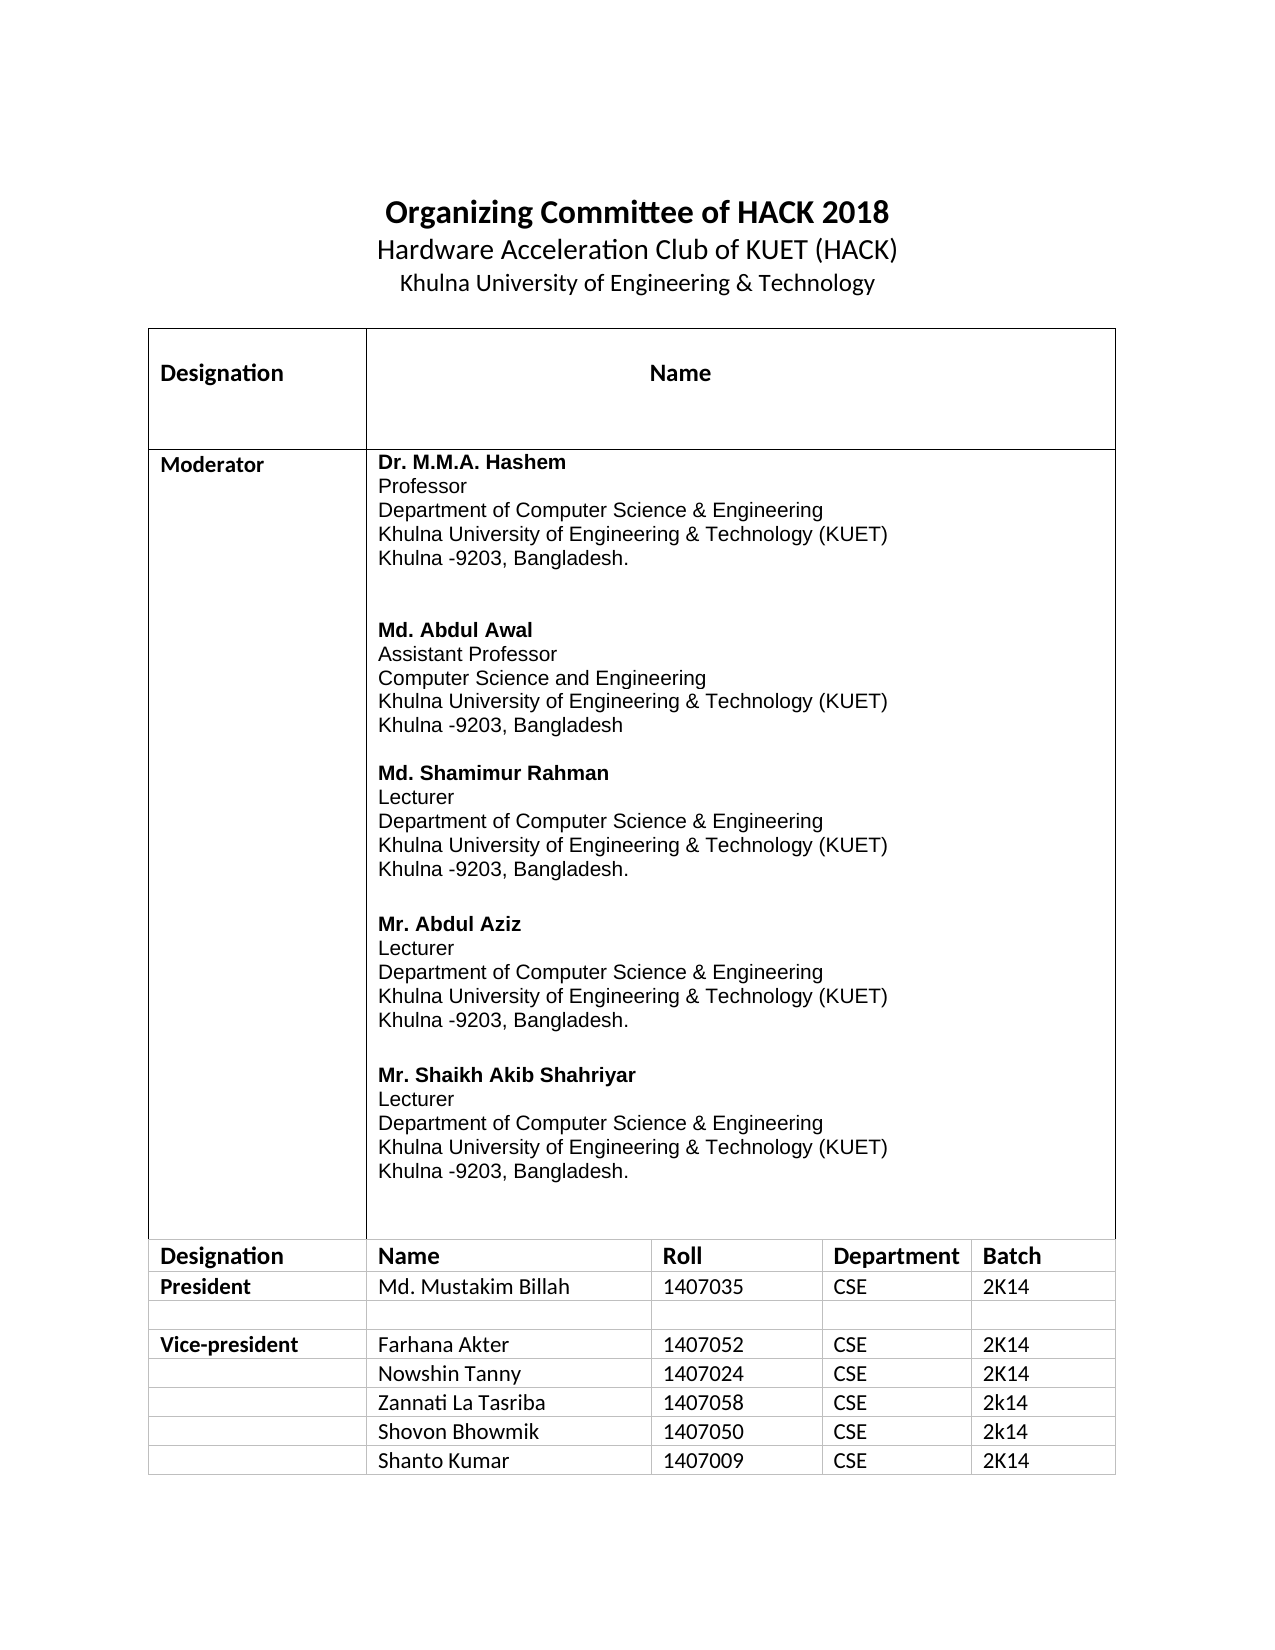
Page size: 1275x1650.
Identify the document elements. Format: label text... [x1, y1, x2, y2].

table_cell [149, 1417, 366, 1445]
table_cell Designation [149, 1240, 366, 1271]
table_cell [972, 1301, 1115, 1329]
table_cell [149, 1359, 366, 1387]
table_cell 1407009 [652, 1446, 822, 1474]
table_cell Shanto Kumar [367, 1446, 651, 1474]
table_cell CSE [823, 1330, 971, 1358]
table_cell Md. Mustakim Billah [367, 1272, 651, 1300]
table_cell CSE [823, 1417, 971, 1445]
table_cell Farhana Akter [367, 1330, 651, 1358]
table_cell Batch [972, 1240, 1115, 1271]
table_cell President [149, 1272, 366, 1300]
table_cell Shovon Bhowmik [367, 1417, 651, 1445]
table_cell [149, 1301, 366, 1329]
text Hardware Acceleration Club of KUET (HACK) [150, 231, 1125, 267]
table_cell 2k14 [972, 1417, 1115, 1445]
table_header Designation [149, 329, 366, 449]
table_cell [367, 1301, 651, 1329]
text Khulna University of Engineering & Technology [150, 267, 1125, 298]
table_cell 1407052 [652, 1330, 822, 1358]
table_cell 2K14 [972, 1330, 1115, 1358]
table_cell [149, 1446, 366, 1474]
table_cell 1407058 [652, 1388, 822, 1416]
table_cell 2k14 [972, 1388, 1115, 1416]
text Organizing Committee of HACK 2018 [150, 191, 1125, 231]
table_cell 2K14 [972, 1446, 1115, 1474]
table_cell Roll [652, 1240, 822, 1271]
table_cell Dr. M.M.A. Hashem Professor Department of Computer Science & Engineering Khulna University of Engineering & Technology (KUET) Khulna -9203, Bangladesh. Md. Abdul Awal Assistant Professor Computer Science and Engineering Khulna University of Engineering & Technology (KUET) Khulna -9203, Bangladesh Md. Shamimur Rahman Lecturer Department of Computer Science & Engineering Khulna University of Engineering & Technology (KUET) Khulna -9203, Bangladesh. Mr. Abdul Aziz Lecturer Department of Computer Science & Engineering Khulna University of Engineering & Technology (KUET) Khulna -9203, Bangladesh. Mr. Shaikh Akib Shahriyar Lecturer Department of Computer Science & Engineering Khulna University of Engineering & Technology (KUET) Khulna -9203, Bangladesh. [367, 450, 1115, 1239]
table_cell Department [823, 1240, 971, 1271]
table_cell 1407050 [652, 1417, 822, 1445]
table_cell [652, 1301, 822, 1329]
table_header Name [367, 329, 1115, 449]
table_cell CSE [823, 1388, 971, 1416]
table_cell [823, 1301, 971, 1329]
table_cell 1407035 [652, 1272, 822, 1300]
table_cell 2K14 [972, 1272, 1115, 1300]
table_cell [149, 1388, 366, 1416]
table_cell Zannati La Tasriba [367, 1388, 651, 1416]
table_cell CSE [823, 1446, 971, 1474]
table_cell Name [367, 1240, 651, 1271]
table_cell CSE [823, 1359, 971, 1387]
table_cell 1407024 [652, 1359, 822, 1387]
table_cell CSE [823, 1272, 971, 1300]
table_cell Nowshin Tanny [367, 1359, 651, 1387]
table_cell 2K14 [972, 1359, 1115, 1387]
table_cell Vice-president [149, 1330, 366, 1358]
table_cell Moderator [149, 450, 366, 1239]
